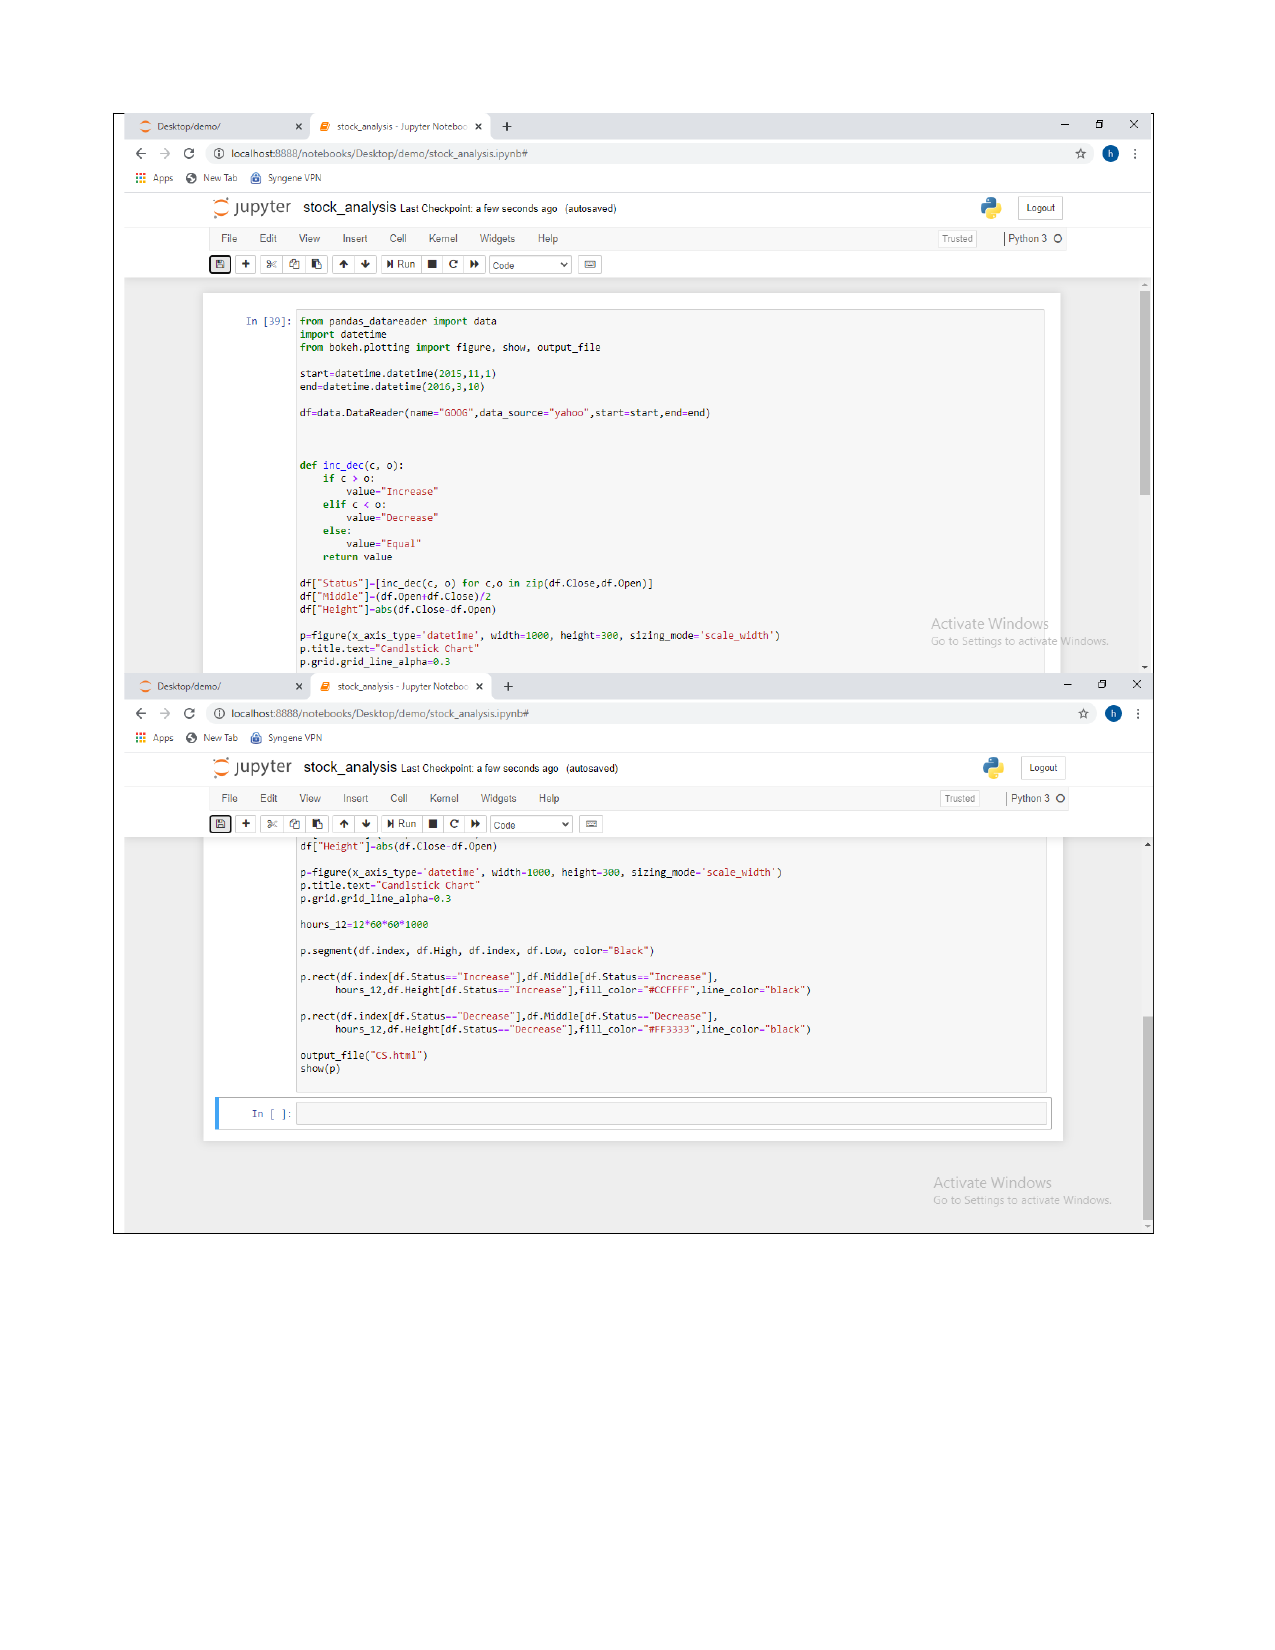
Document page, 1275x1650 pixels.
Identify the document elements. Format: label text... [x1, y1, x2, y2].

picture [124, 113, 1154, 1233]
